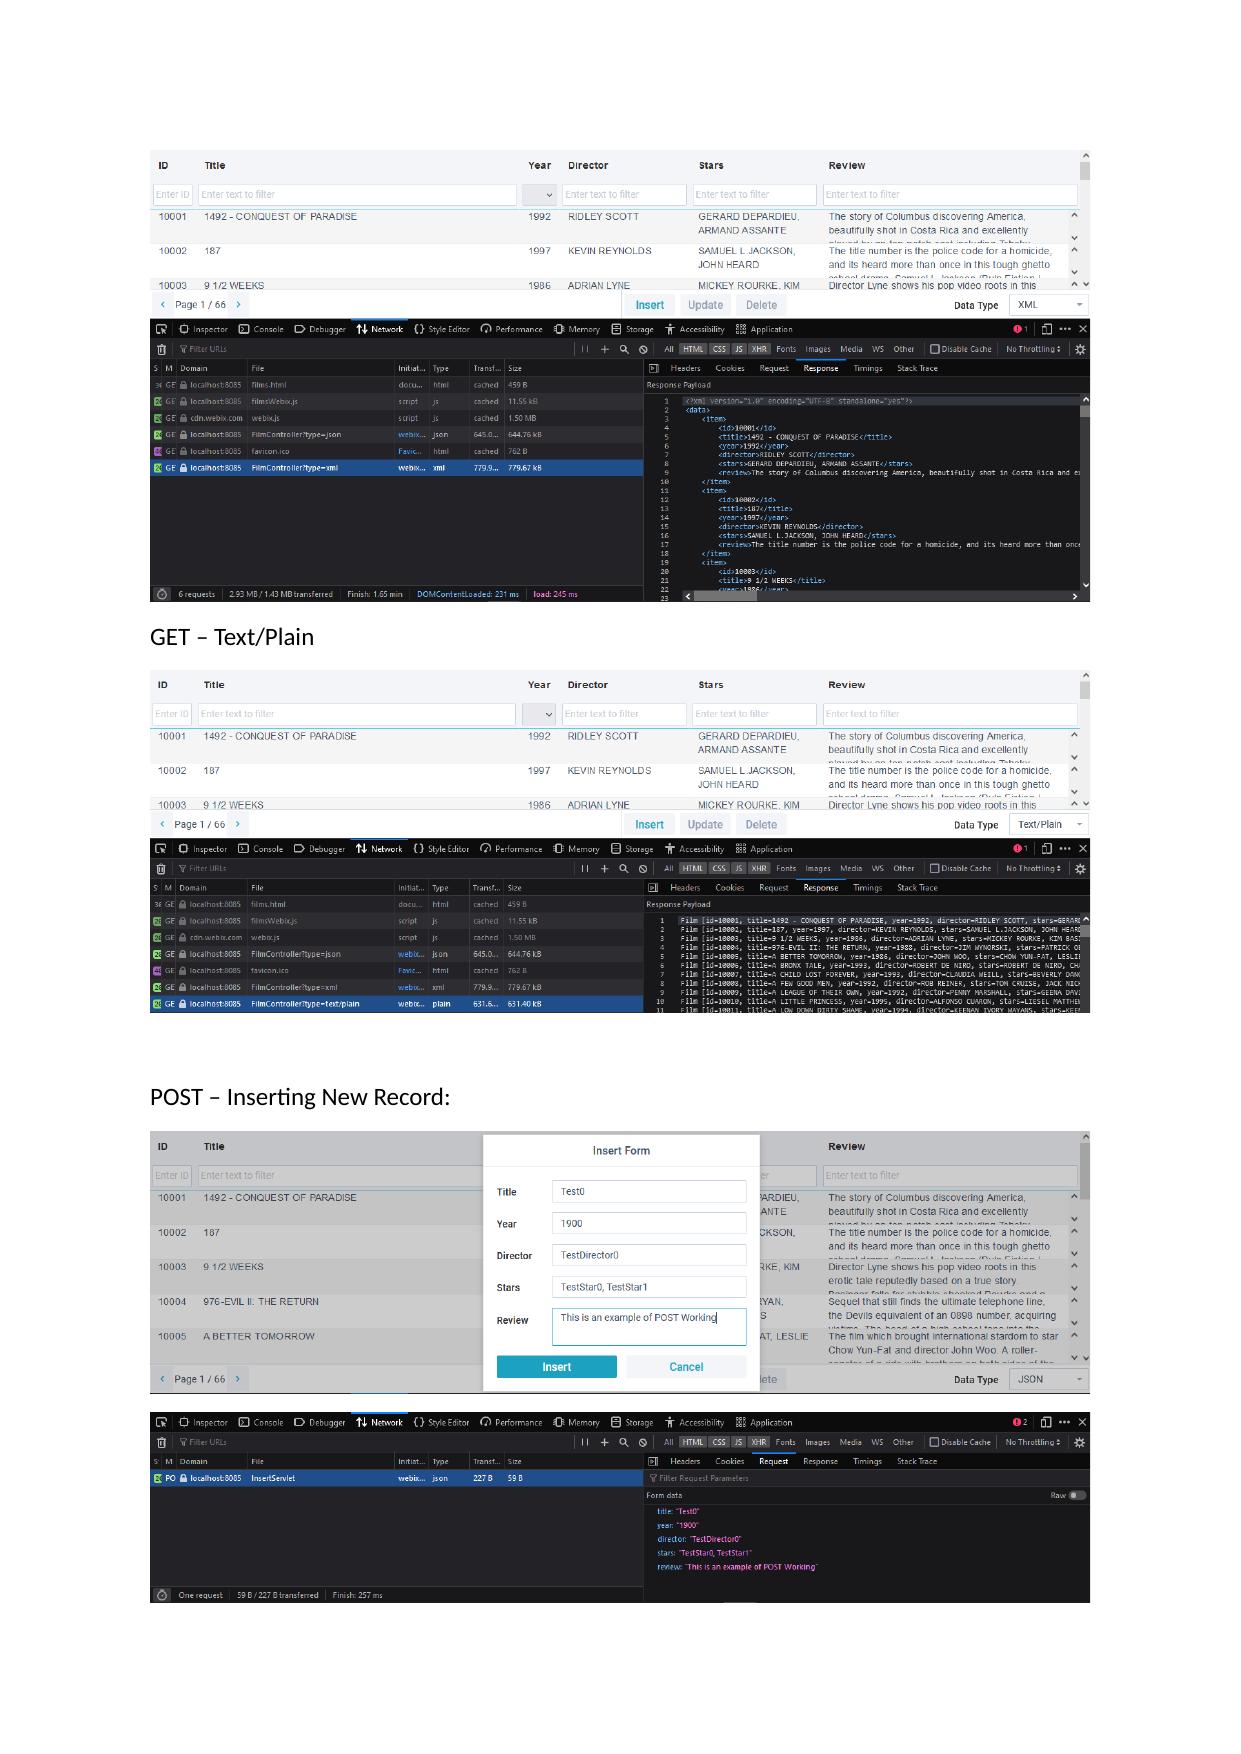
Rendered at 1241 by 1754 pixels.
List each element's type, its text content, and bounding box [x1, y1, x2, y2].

picture [150, 1412, 1091, 1603]
picture [150, 150, 1091, 602]
text GET – Text/Plain [150, 621, 1090, 651]
text POST – Inserting New Record: [150, 1081, 1090, 1112]
picture [150, 670, 1091, 1013]
picture [150, 1131, 1091, 1394]
